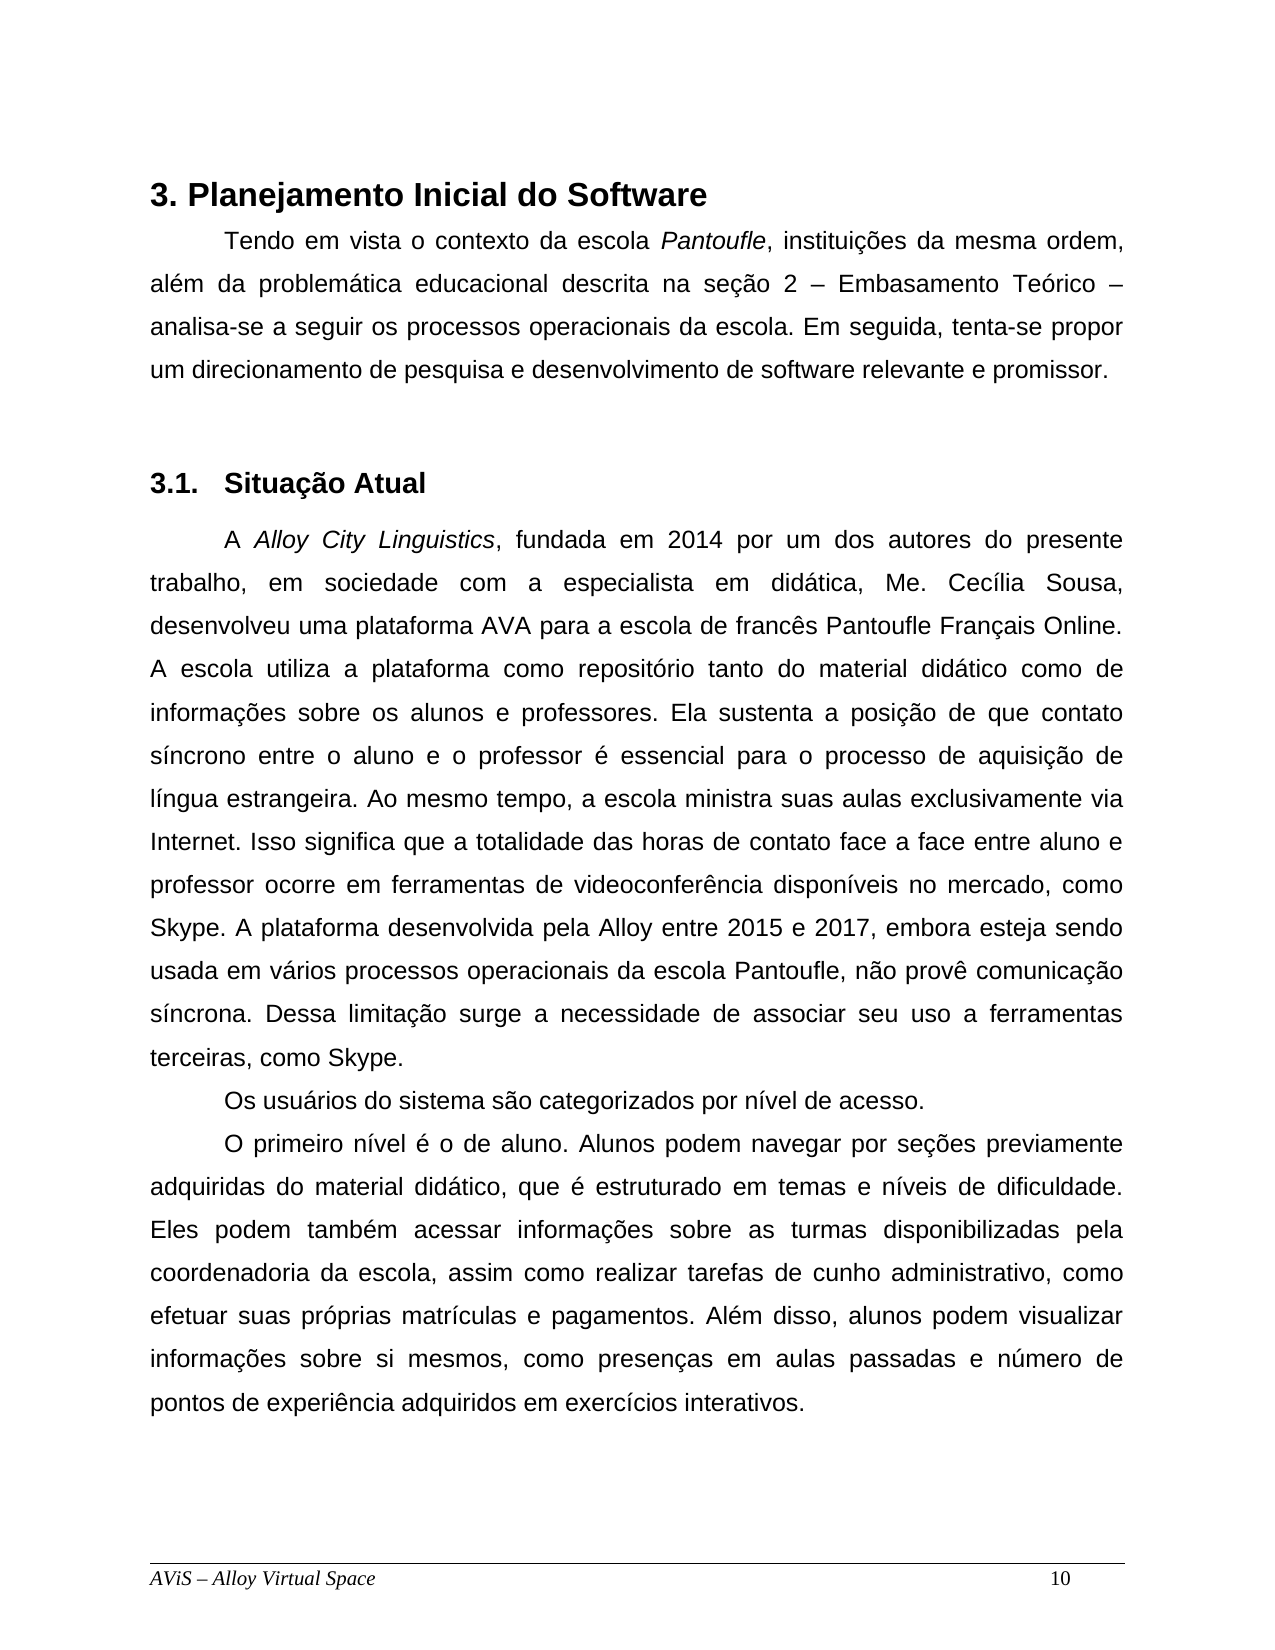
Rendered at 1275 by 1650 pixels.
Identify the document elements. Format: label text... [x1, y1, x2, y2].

text O primeiro nível é o de aluno. Alunos podem navegar por seções previamente adquiridas do material didático, que é estruturado em temas e níveis de dificuldade. Eles podem também acessar informações sobre as turmas disponibilizadas pela coordenadoria da escola, assim como realizar tarefas de cunho administrativo, como efetuar suas próprias matrículas e pagamentos. Além disso, alunos podem visualizar informações sobre si mesmos, como presenças em aulas passadas e número de pontos de experiência adquiridos em exercícios interativos. [150, 1129, 1125, 1416]
subtitle Planejamento Inicial do Software [150, 175, 1125, 213]
text Tendo em vista o contexto da escola Pantoufle, instituições da mesma ordem, além da problemática educacional descrita na seção 2 – Embasamento Teórico – analisa-se a seguir os processos operacionais da escola. Em seguida, tenta-se propor um direcionamento de pesquisa e desenvolvimento de software relevante e promissor. [150, 226, 1125, 384]
text A Alloy City Linguistics, fundada em 2014 por um dos autores do presente trabalho, em sociedade com a especialista em didática, Me. Cecília Sousa, desenvolveu uma plataforma AVA para a escola de francês Pantoufle Français Online. A escola utiliza a plataforma como repositório tanto do material didático como de informações sobre os alunos e professores. Ela sustenta a posição de que contato síncrono entre o aluno e o professor é essencial para o processo de aquisição de língua estrangeira. Ao mesmo tempo, a escola ministra suas aulas exclusivamente via Internet. Isso significa que a totalidade das horas de contato face a face entre aluno e professor ocorre em ferramentas de videoconferência disponíveis no mercado, como Skype. A plataforma desenvolvida pela Alloy entre 2015 e 2017, embora esteja sendo usada em vários processos operacionais da escola Pantoufle, não provê comunicação síncrona. Dessa limitação surge a necessidade de associar seu uso a ferramentas terceiras, como Skype. [150, 525, 1125, 1071]
subtitle Situação Atual [150, 467, 1125, 500]
text Os usuários do sistema são categorizados por nível de acesso. [150, 1086, 1125, 1114]
